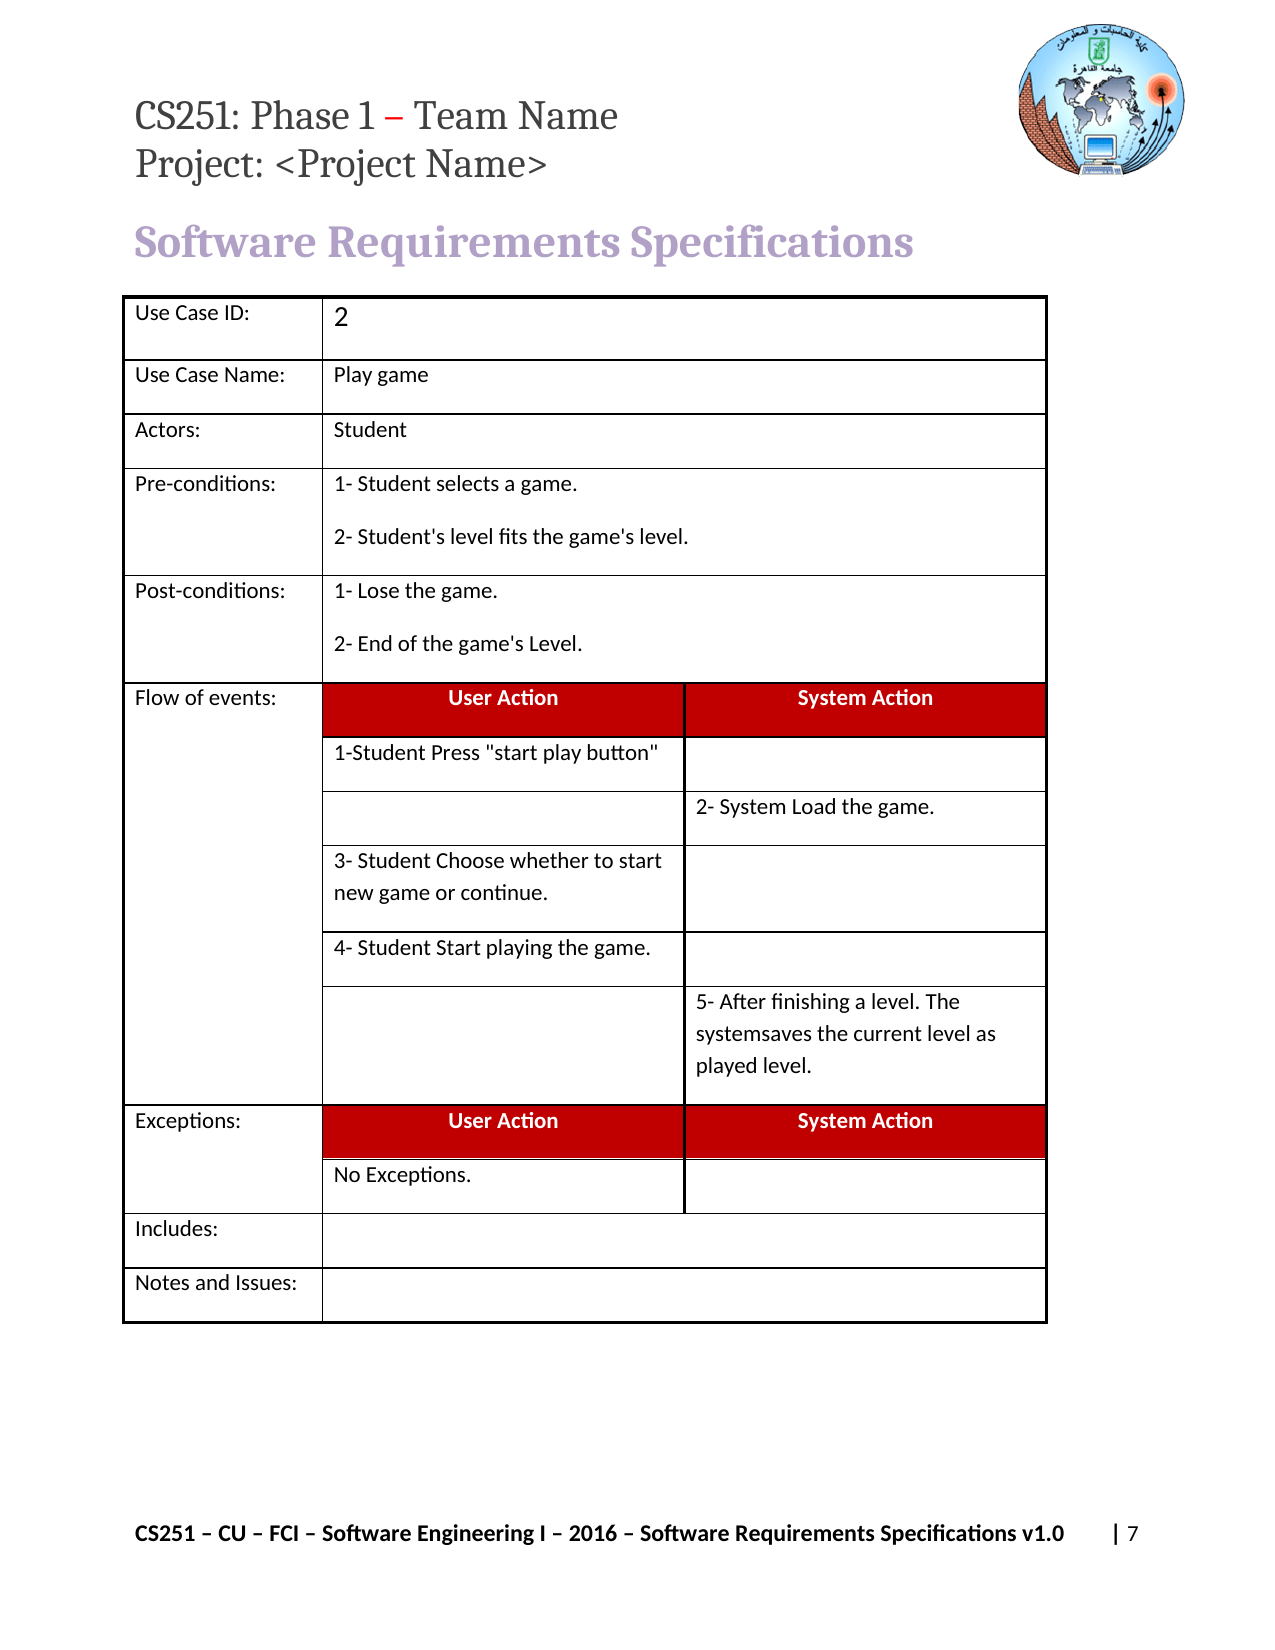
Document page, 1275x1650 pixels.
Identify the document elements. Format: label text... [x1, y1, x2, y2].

table_cell Notes and Issues: [125, 1269, 322, 1321]
table_cell 5- After finishing a level. The systemsaves the current level as played level. [686, 987, 1045, 1104]
table_cell 1-Student Press "start play button" [323, 738, 683, 791]
table_cell [323, 1214, 1045, 1267]
table_header 2 [323, 299, 1045, 359]
table_cell 2- System Load the game. [686, 792, 1045, 845]
table_cell 3- Student Choose whether to start new game or continue. [323, 846, 683, 931]
table_cell Use Case Name: [125, 361, 322, 413]
table_cell System Action [686, 684, 1045, 736]
table_cell User Action [323, 1106, 683, 1158]
table_cell 4- Student Start playing the game. [323, 933, 683, 986]
table_cell Student [323, 415, 1045, 467]
table_cell Post-conditions: [125, 576, 322, 682]
table_cell User Action [323, 684, 683, 736]
table_header Use Case ID: [125, 299, 322, 359]
table_cell Includes: [125, 1214, 322, 1267]
table_cell Pre-conditions: [125, 469, 322, 575]
table_cell [323, 987, 683, 1104]
table_cell [686, 1160, 1045, 1213]
table_cell [686, 846, 1045, 931]
table_cell System Action [686, 1106, 1045, 1158]
table_cell [686, 738, 1045, 791]
table_cell 1- Student selects a game. 2- Student's level fits the game's level. [323, 469, 1045, 575]
table_cell [323, 792, 683, 845]
table_cell [323, 1269, 1045, 1321]
table_cell Flow of events: [125, 684, 322, 1104]
table_cell No Exceptions. [323, 1160, 683, 1213]
picture [1018, 24, 1186, 180]
table_cell Play game [323, 361, 1045, 413]
table_cell 1- Lose the game. 2- End of the game's Level. [323, 576, 1045, 682]
table_cell Exceptions: [125, 1106, 322, 1213]
table_cell [686, 933, 1045, 986]
table_cell Actors: [125, 415, 322, 467]
